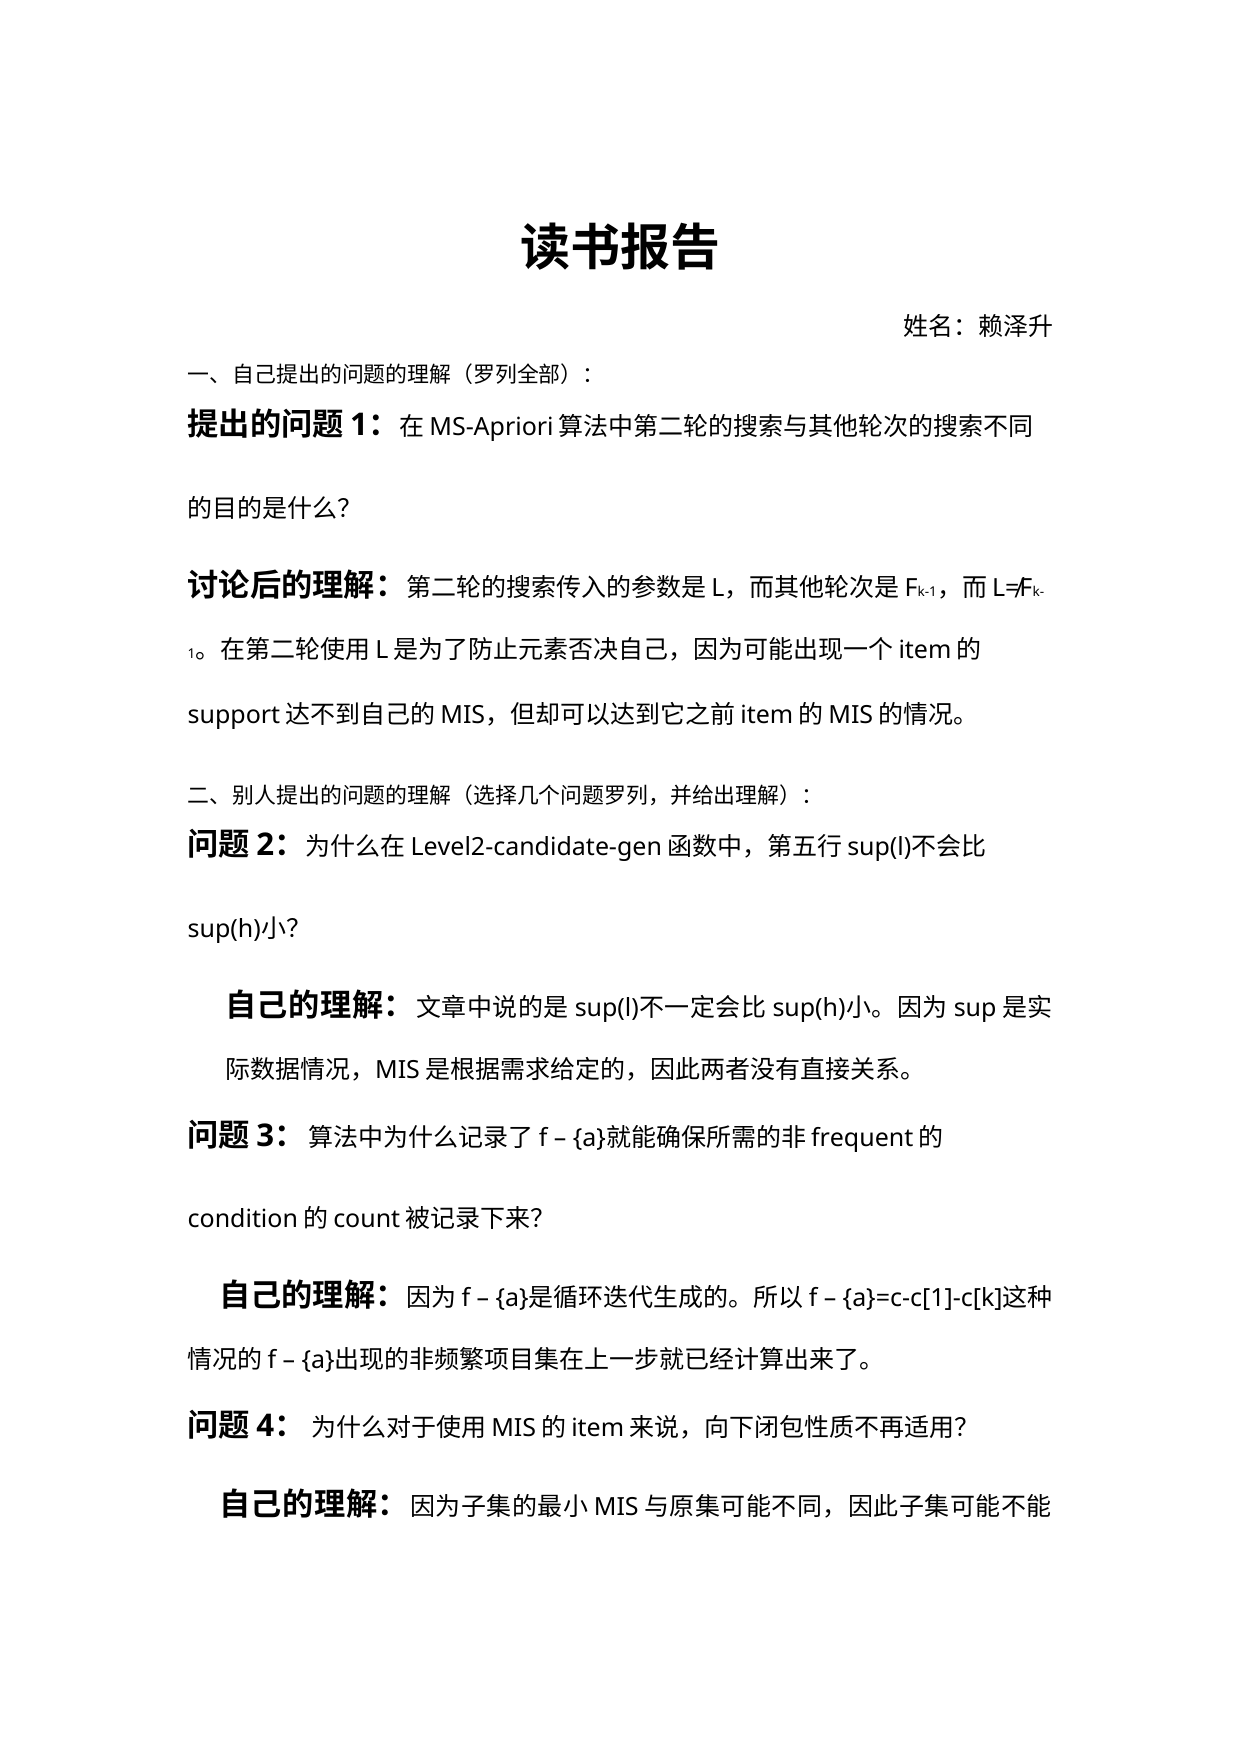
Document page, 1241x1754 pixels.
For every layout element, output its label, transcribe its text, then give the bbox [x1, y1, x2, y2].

text 问题3： 算法中为什么记录了f – {a}就能确保所需的非frequent的condition的count被记录下来？ [187, 1100, 1053, 1249]
text 读书报告 [187, 194, 1053, 292]
text 问题4： 为什么对于使用MIS的item来说，向下闭包性质不再适用？ [187, 1390, 1053, 1455]
text 问题2：为什么在Level2-candidate-gen函数中，第五行sup(l)不会比sup(h)小？ [187, 810, 1053, 959]
list 自己提出的问题的理解（罗列全部）： [187, 357, 1053, 389]
list 自己的理解：文章中说的是sup(l)不一定会比sup(h)小。因为sup是实际数据情况，MIS是根据需求给定的，因此两者没有直接关系。 [225, 970, 1053, 1100]
list 别人提出的问题的理解（选择几个问题罗列，并给出理解）： [187, 777, 1053, 810]
text 姓名：赖泽升 [187, 292, 1053, 357]
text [187, 1469, 1053, 1534]
text 自己的理解：因为f – {a}是循环迭代生成的。所以f – {a}=c-c[1]-c[k]这种情况的f – {a}出现的非频繁项目集在上一步就已经计算出来了。 [187, 1260, 1053, 1390]
text 讨论后的理解：第二轮的搜索传入的参数是L，而其他轮次是Fk-1，而L≠Fk-1。在第二轮使用L是为了防止元素否决自己，因为可能出现一个item的support达不到自己的MIS，但却可以达到它之前item的MIS的情况。 [187, 550, 1053, 745]
text 提出的问题1：在MS-Apriori算法中第二轮的搜索与其他轮次的搜索不同的目的是什么？ [187, 389, 1053, 539]
